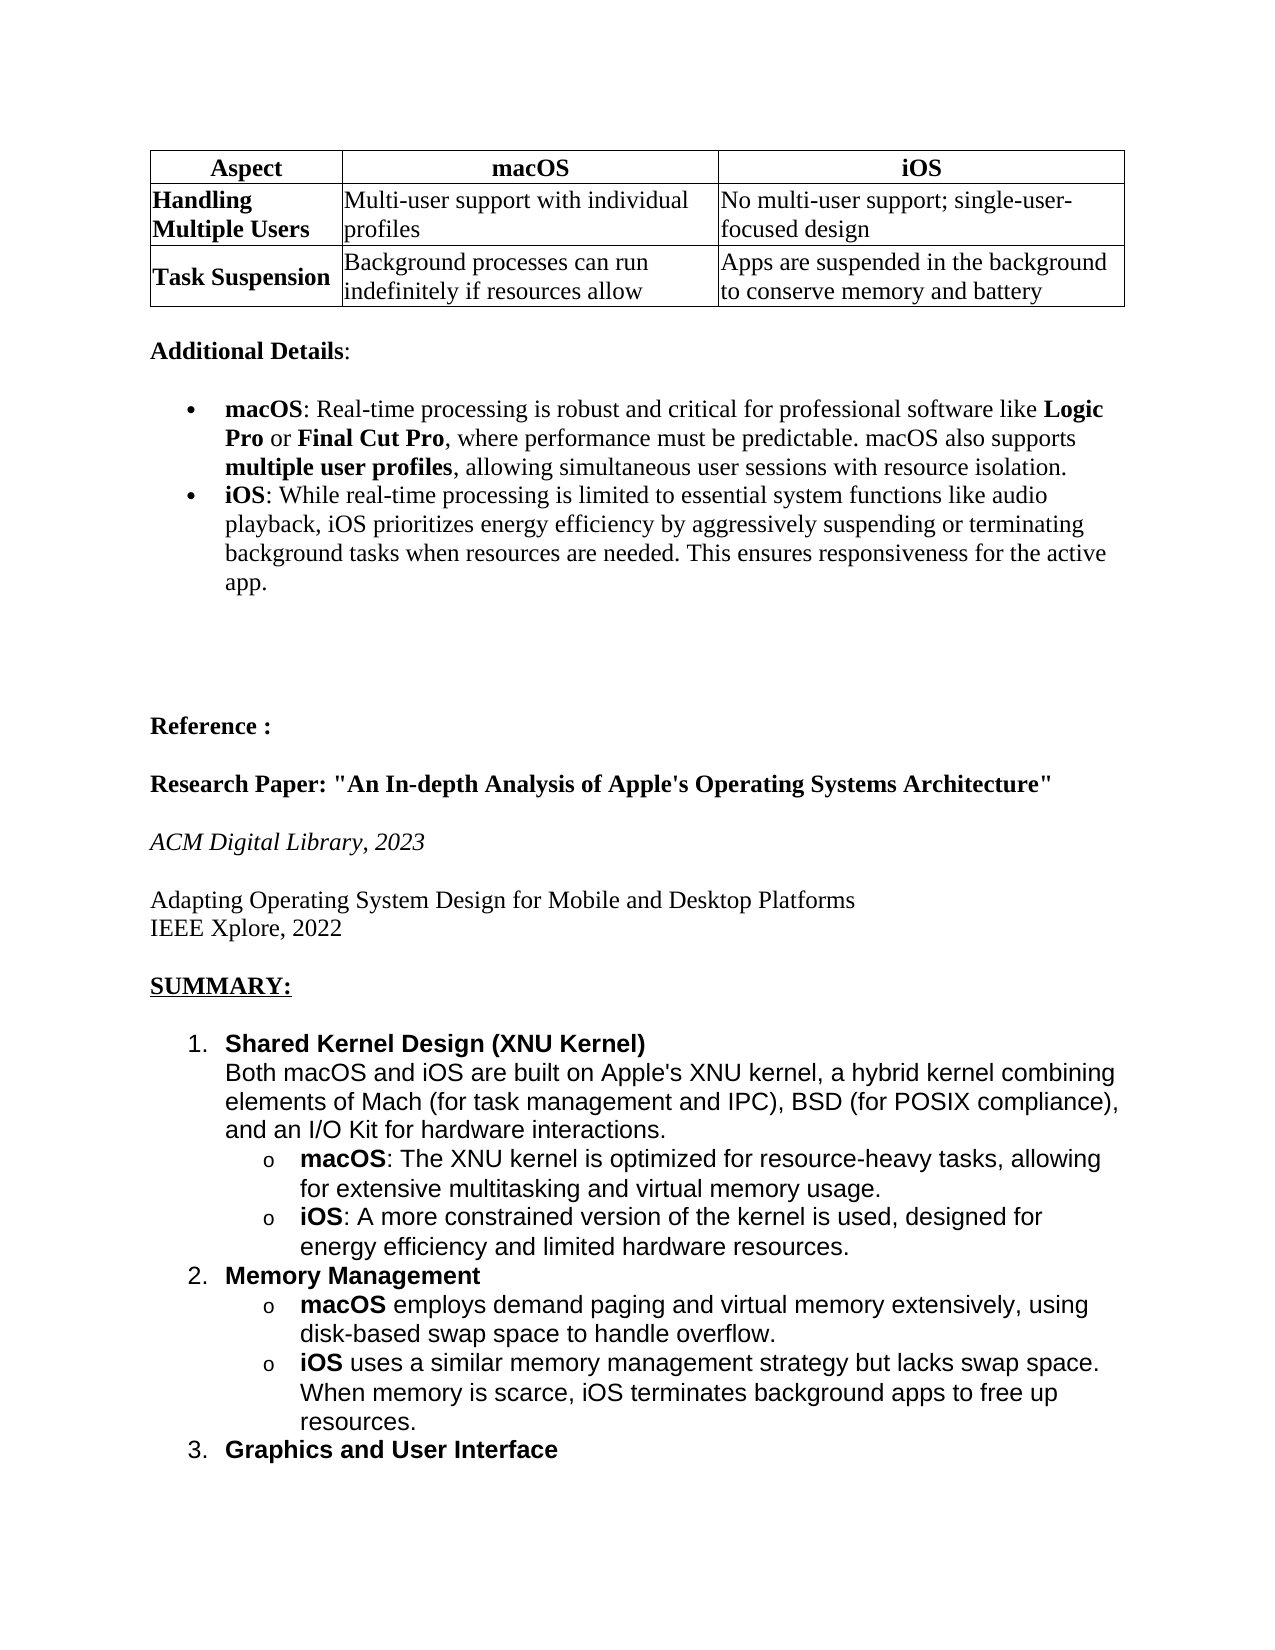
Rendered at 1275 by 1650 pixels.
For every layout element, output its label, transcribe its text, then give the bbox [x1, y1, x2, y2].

table_cell Apps are suspended in the background to conserve memory and battery [719, 246, 1124, 306]
table_cell Handling Multiple Users [151, 184, 342, 244]
list Shared Kernel Design (XNU Kernel) Both macOS and iOS are built on Apple's XNU kernel, a hybrid kernel combining elements of Mach (for task management and IPC), BSD (for POSIX compliance), and an I/O Kit for hardware interactions. [187, 1029, 1125, 1144]
list iOS uses a similar memory management strategy but lacks swap space. When memory is scarce, iOS terminates background apps to free up resources. [262, 1348, 1125, 1435]
subtitle Research Paper: "An In-depth Analysis of Apple's Operating Systems Architecture" [150, 769, 1125, 798]
table_header macOS [343, 151, 718, 183]
list macOS: The XNU kernel is optimized for resource-heavy tasks, allowing for extensive multitasking and virtual memory usage. [262, 1144, 1125, 1202]
table_header iOS [719, 151, 1124, 183]
table_header Aspect [151, 151, 342, 183]
table_cell No multi-user support; single-user-focused design [719, 184, 1124, 244]
text Adapting Operating System Design for Mobile and Desktop Platforms IEEE Xplore, 2022 SUMMARY: [150, 885, 1125, 1000]
list macOS employs demand paging and virtual memory extensively, using disk-based swap space to handle overflow. [262, 1289, 1125, 1348]
table_cell Multi-user support with individual profiles [343, 184, 718, 244]
table_cell Task Suspension [151, 246, 342, 306]
text Additional Details: [150, 336, 1125, 365]
list Graphics and User Interface [187, 1435, 1125, 1464]
list Memory Management [187, 1261, 1125, 1289]
list iOS: A more constrained version of the kernel is used, designed for energy efficiency and limited hardware resources. [262, 1202, 1125, 1261]
text ACM Digital Library, 2023 [150, 827, 1125, 856]
list macOS: Real-time processing is robust and critical for professional software like Logic Pro or Final Cut Pro, where performance must be predictable. macOS also supports multiple user profiles, allowing simultaneous user sessions with resource isolation. [187, 394, 1125, 481]
list iOS: While real-time processing is limited to essential system functions like audio playback, iOS prioritizes energy efficiency by aggressively suspending or terminating background tasks when resources are needed. This ensures responsiveness for the active app. [187, 481, 1125, 596]
table_cell Background processes can run indefinitely if resources allow [343, 246, 718, 306]
text Reference : [150, 625, 1125, 740]
